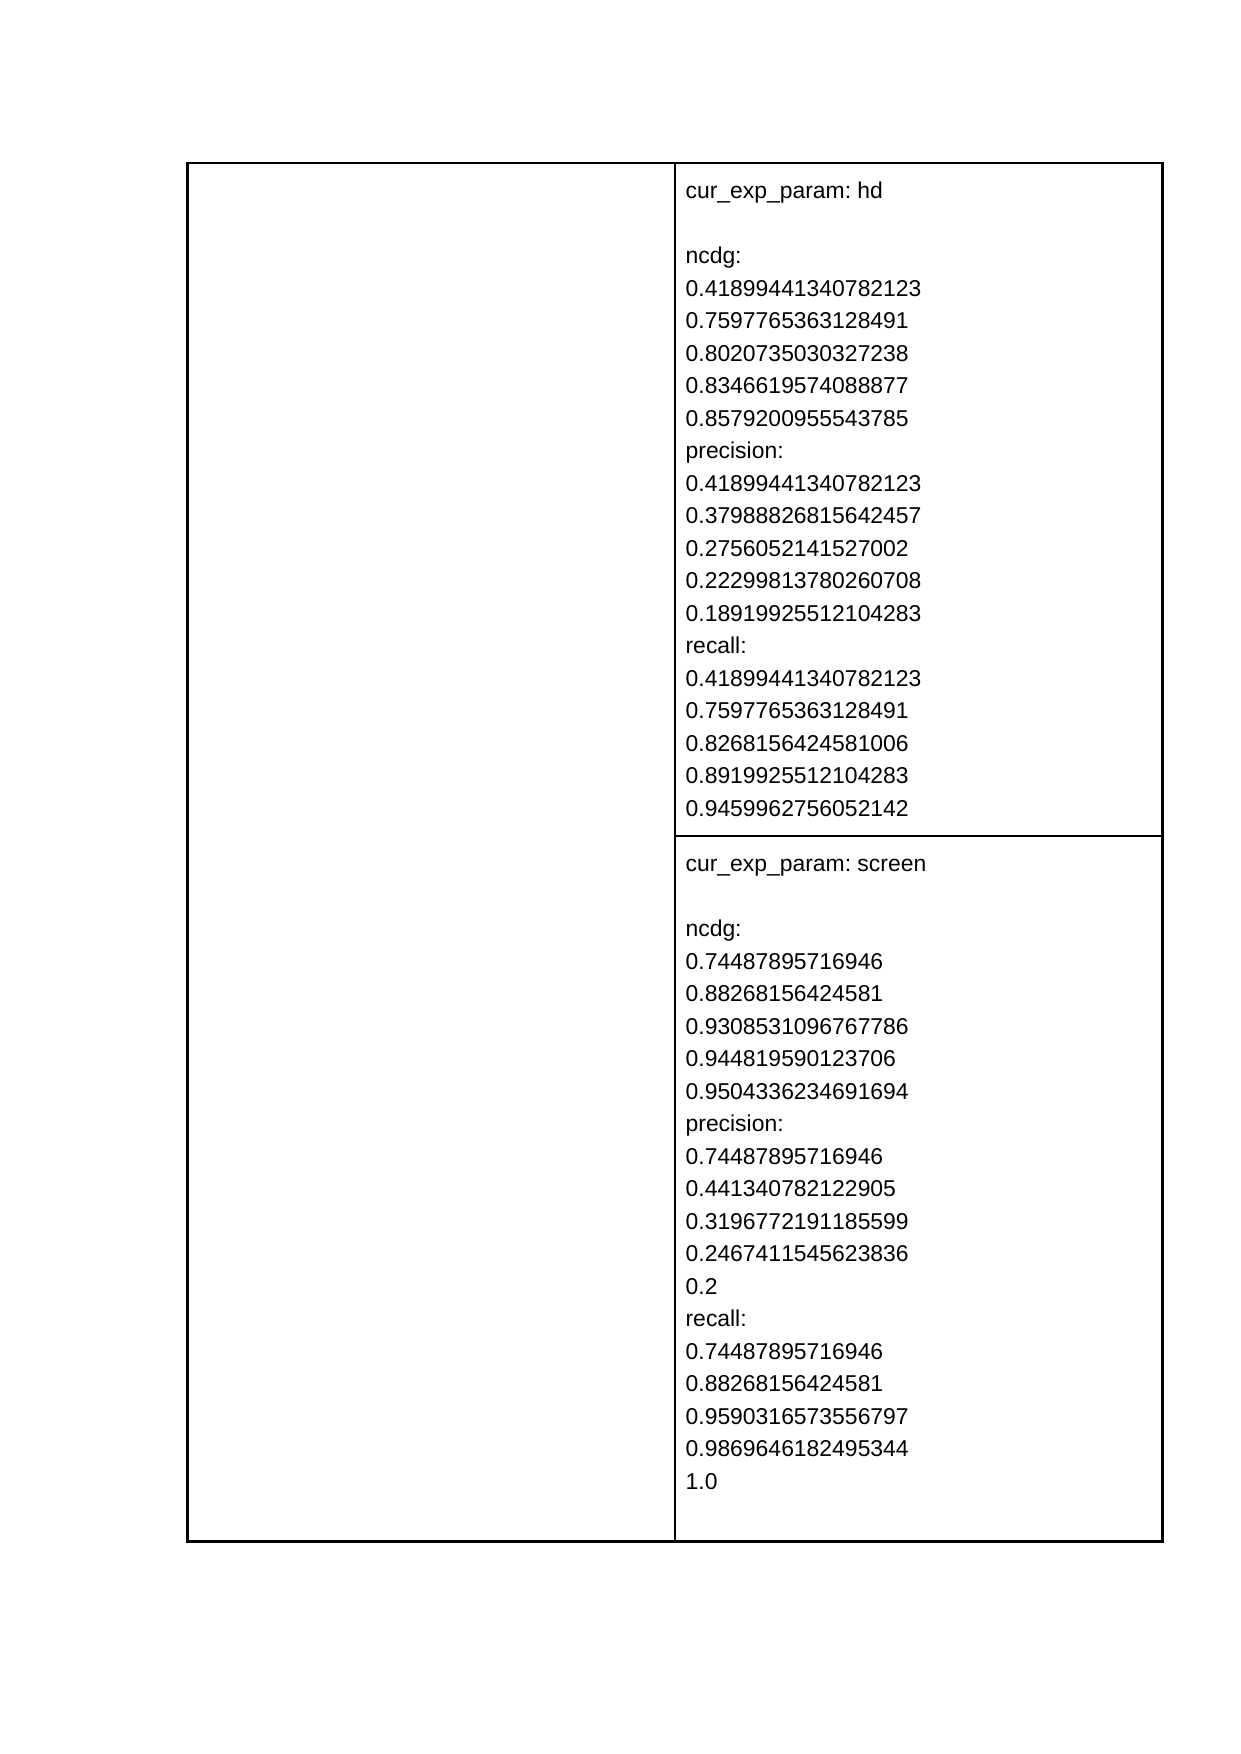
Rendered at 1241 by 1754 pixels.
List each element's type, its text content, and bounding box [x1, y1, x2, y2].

table_cell cur_exp_param: screen ncdg: 0.74487895716946 0.88268156424581 0.9308531096767786 0.944819590123706 0.9504336234691694 precision: 0.74487895716946 0.441340782122905 0.3196772191185599 0.2467411545623836 0.2 recall: 0.74487895716946 0.88268156424581 0.9590316573556797 0.9869646182495344 1.0 [676, 837, 1161, 1540]
table_cell cur_exp_param: hd ncdg: 0.41899441340782123 0.7597765363128491 0.8020735030327238 0.8346619574088877 0.8579200955543785 precision: 0.41899441340782123 0.37988826815642457 0.2756052141527002 0.22299813780260708 0.18919925512104283 recall: 0.41899441340782123 0.7597765363128491 0.8268156424581006 0.8919925512104283 0.9459962756052142 [676, 164, 1161, 835]
